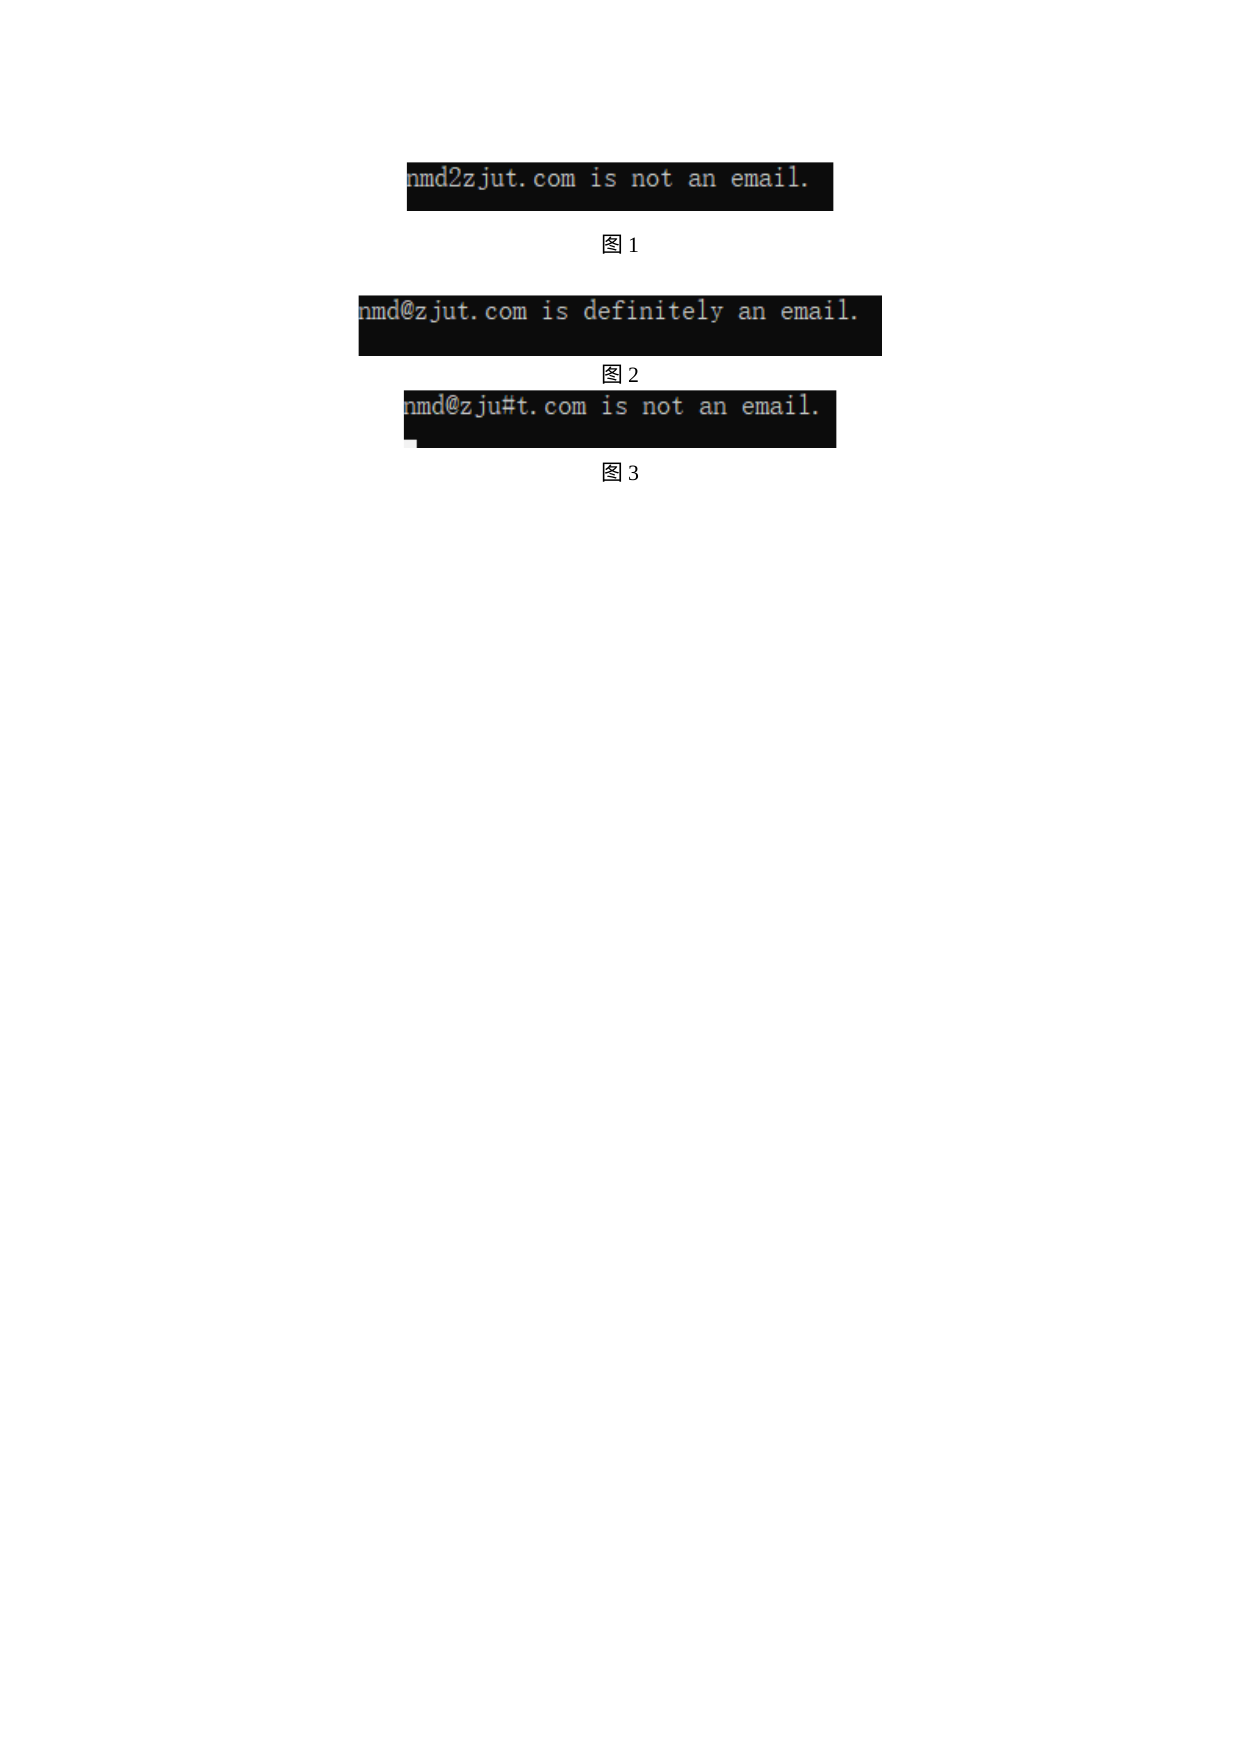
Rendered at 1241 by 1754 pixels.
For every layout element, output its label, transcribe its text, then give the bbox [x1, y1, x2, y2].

text 图1 [187, 227, 1053, 259]
picture [403, 389, 837, 448]
picture [406, 162, 834, 211]
picture [358, 292, 882, 356]
text 图2 [187, 357, 1053, 389]
text 图3 [187, 454, 1053, 487]
